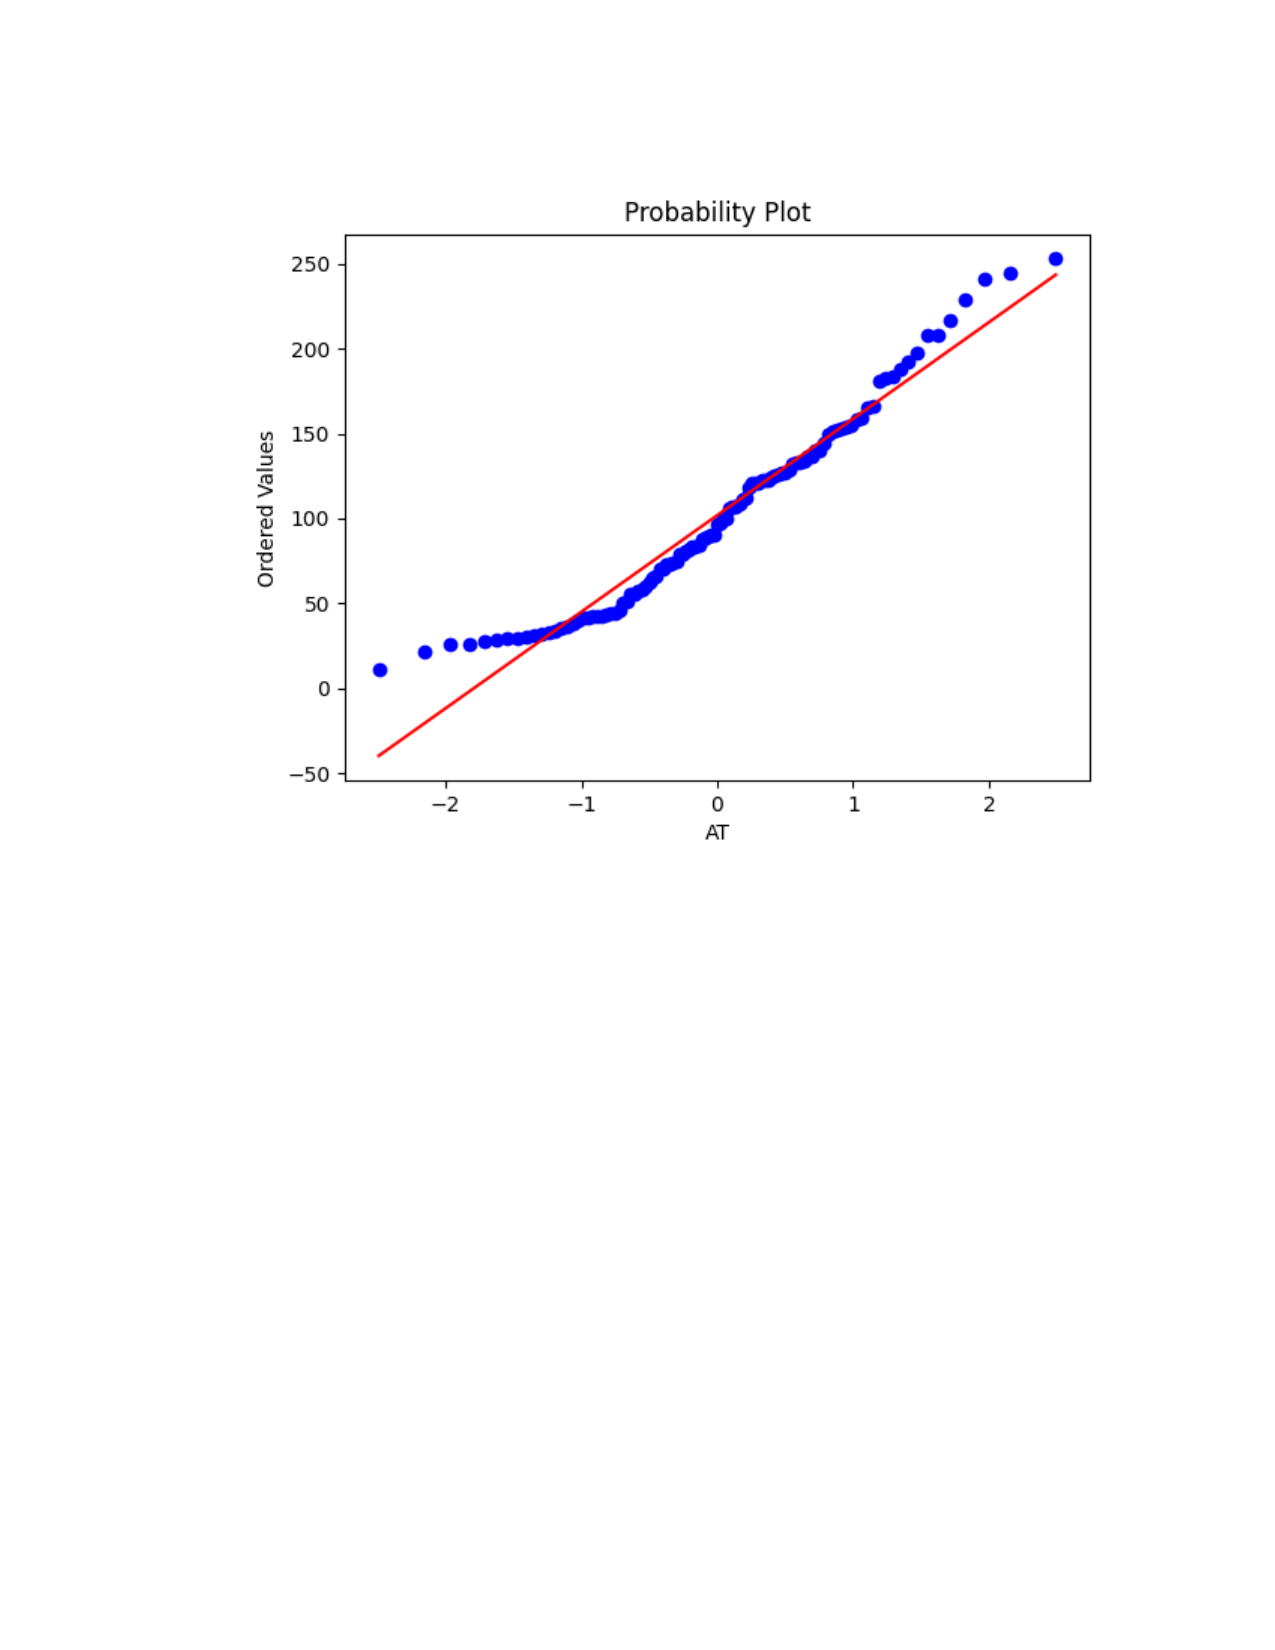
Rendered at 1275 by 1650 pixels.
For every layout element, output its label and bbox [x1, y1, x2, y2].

picture [225, 150, 1185, 859]
